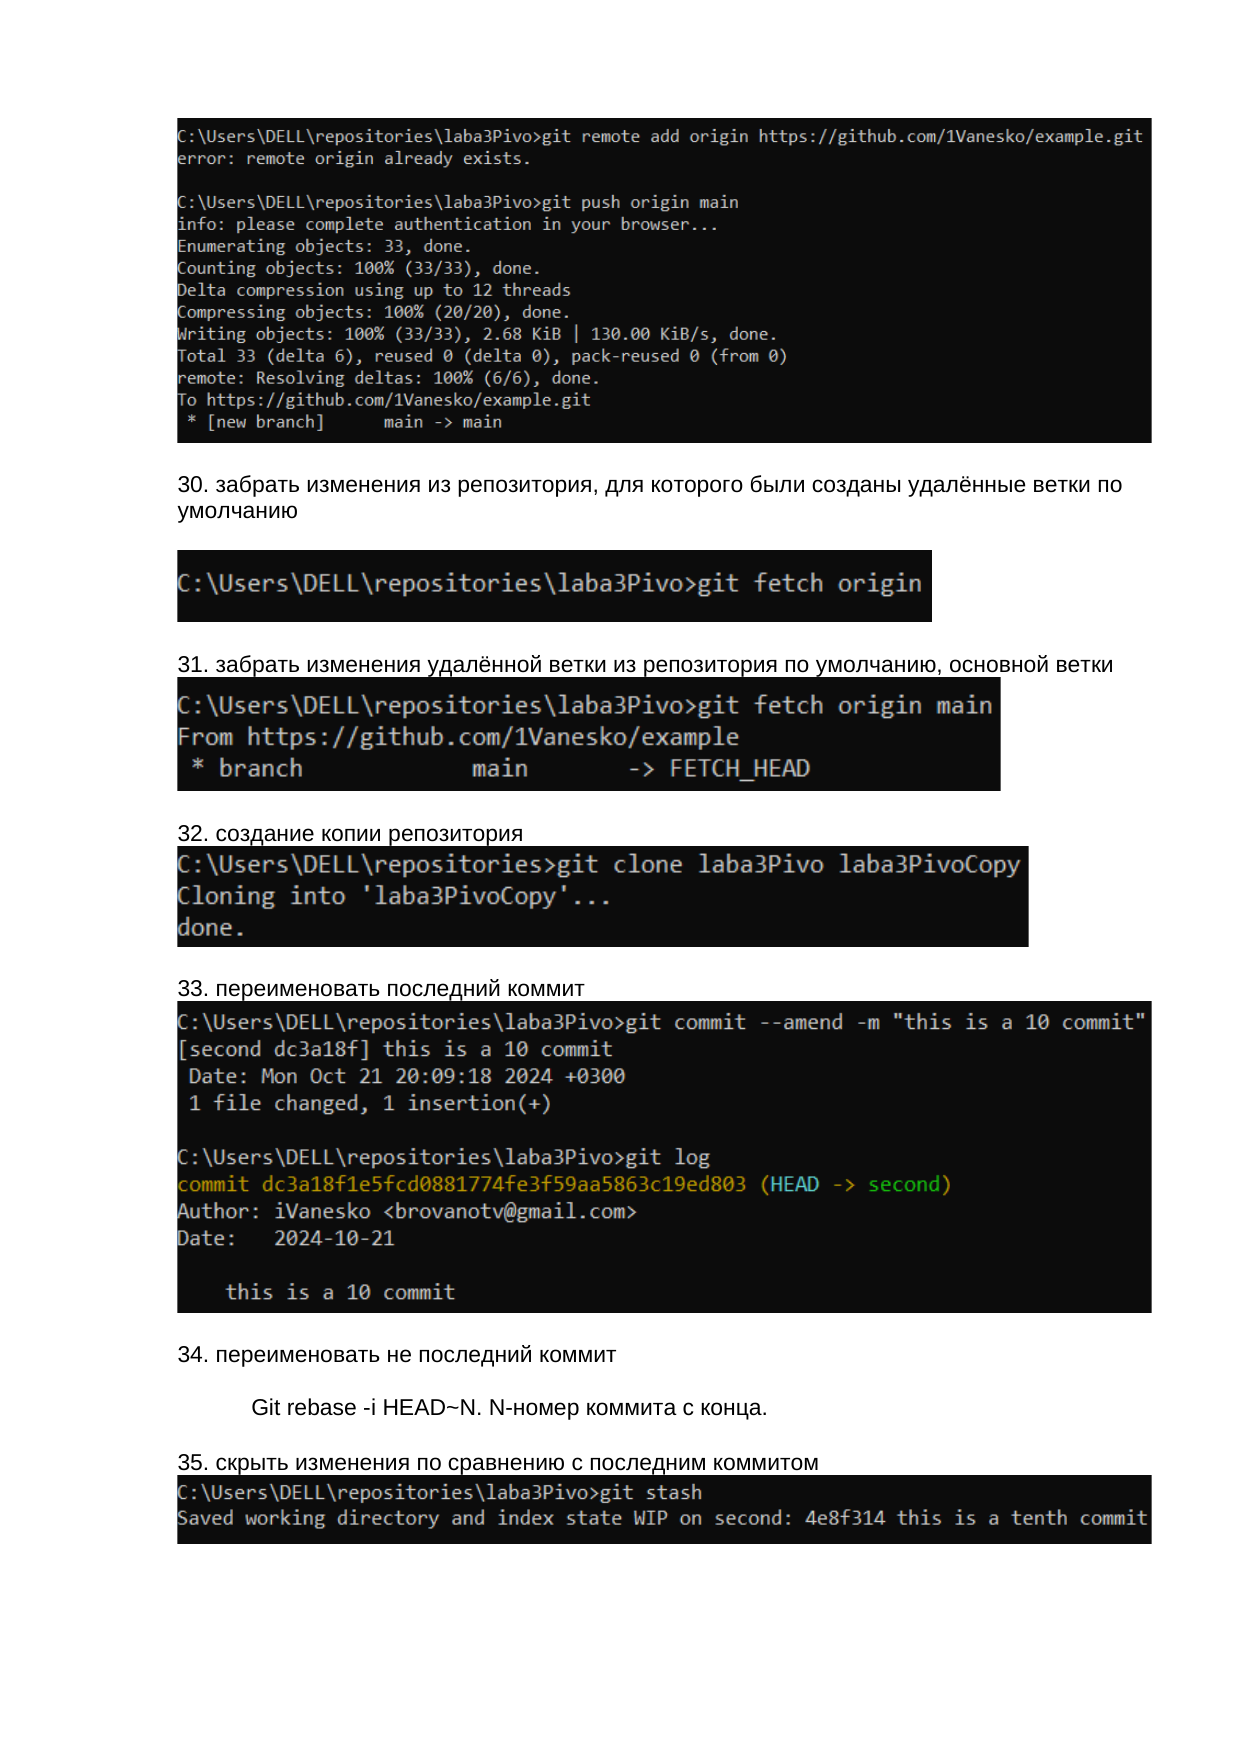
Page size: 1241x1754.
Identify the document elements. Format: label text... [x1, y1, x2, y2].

text Git rebase -i HEAD~N. N-номер коммита с конца. [177, 1394, 1152, 1420]
picture [177, 118, 1152, 443]
picture [177, 677, 1001, 791]
picture [177, 1475, 1152, 1544]
picture [177, 1001, 1152, 1313]
text 32. создание копии репозитория [177, 820, 1152, 846]
picture [177, 846, 1029, 947]
text 35. скрыть изменения по сравнению с последним коммитом [177, 1449, 1152, 1475]
text 31. забрать изменения удалённой ветки из репозитория по умолчанию, основной ветки [177, 651, 1152, 677]
text 34. переименовать не последний коммит [177, 1341, 1152, 1367]
picture [177, 550, 932, 622]
text 33. переименовать последний коммит [177, 975, 1152, 1001]
text 30. забрать изменения из репозитория, для которого были созданы удалённые ветки по умолчанию [177, 471, 1152, 524]
